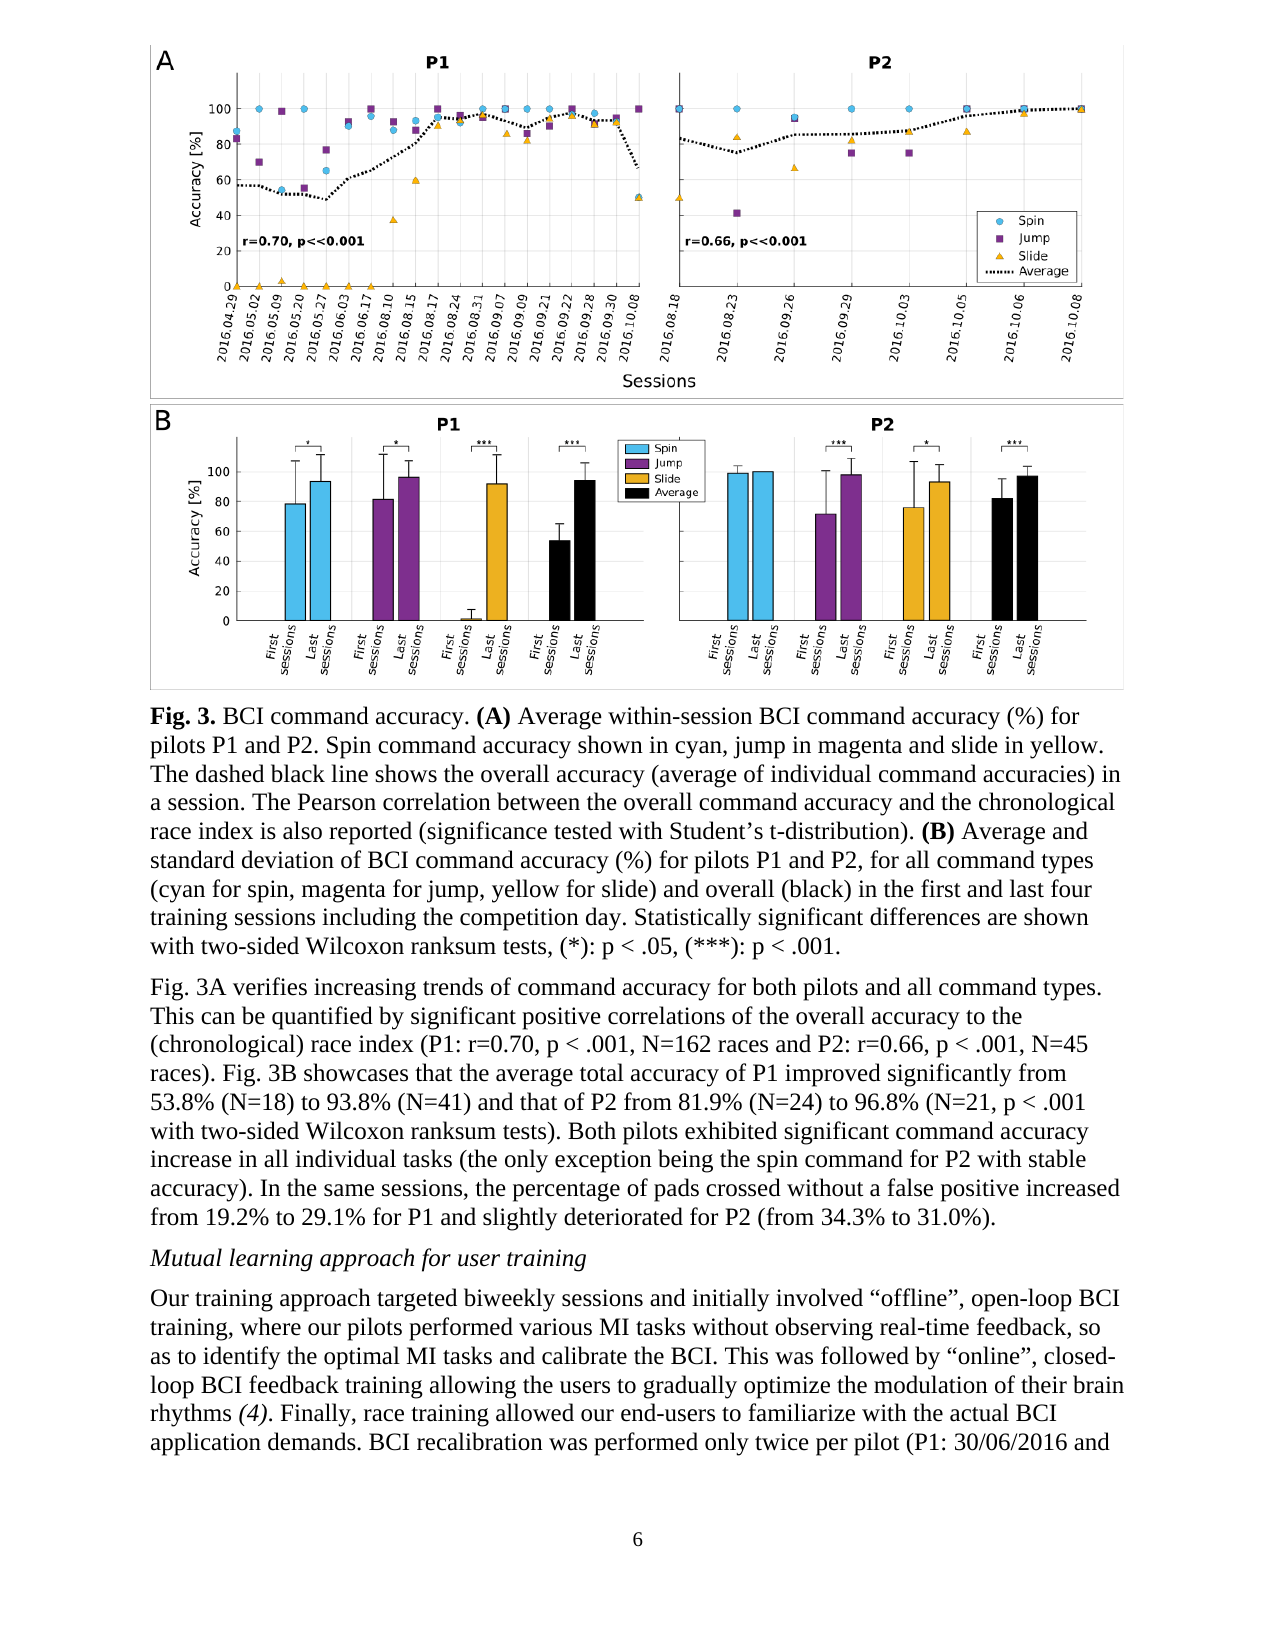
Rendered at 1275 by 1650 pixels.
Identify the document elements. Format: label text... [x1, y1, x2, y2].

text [150, 1283, 1125, 1456]
text Mutual learning approach for user training [150, 1243, 1125, 1271]
text Fig. 3. BCI command accuracy. (A) Average within-session BCI command accuracy (%) for pilots P1 and P2. Spin command accuracy shown in cyan, jump in magenta and slide in yellow. The dashed black line shows the overall accuracy (average of individual command accuracies) in a session. The Pearson correlation between the overall command accuracy and the chronological race index is also reported (significance tested with Student’s t-distribution). (B) Average and standard deviation of BCI command accuracy (%) for pilots P1 and P2, for all command types (cyan for spin, magenta for jump, yellow for slide) and overall (black) in the first and last four training sessions including the competition day. Statistically significant differences are shown with two-sided Wilcoxon ranksum tests, (*): p < .05, (***): p < .001. [150, 701, 1125, 960]
text Fig. 3A verifies increasing trends of command accuracy for both pilots and all command types. This can be quantified by significant positive correlations of the overall accuracy to the (chronological) race index (P1: r=0.70, p < .001, N=162 races and P2: r=0.66, p < .001, N=45 races). Fig. 3B showcases that the average total accuracy of P1 improved significantly from 53.8% (N=18) to 93.8% (N=41) and that of P2 from 81.9% (N=24) to 96.8% (N=21, p < .001 with two-sided Wilcoxon ranksum tests). Both pilots exhibited significant command accuracy increase in all individual tasks (the only exception being the spin command for P2 with stable accuracy). In the same sessions, the percentage of pads crossed without a false positive increased from 19.2% to 29.1% for P1 and slightly deteriorated for P2 (from 34.3% to 31.0%). [150, 972, 1125, 1231]
picture [150, 45, 1124, 690]
